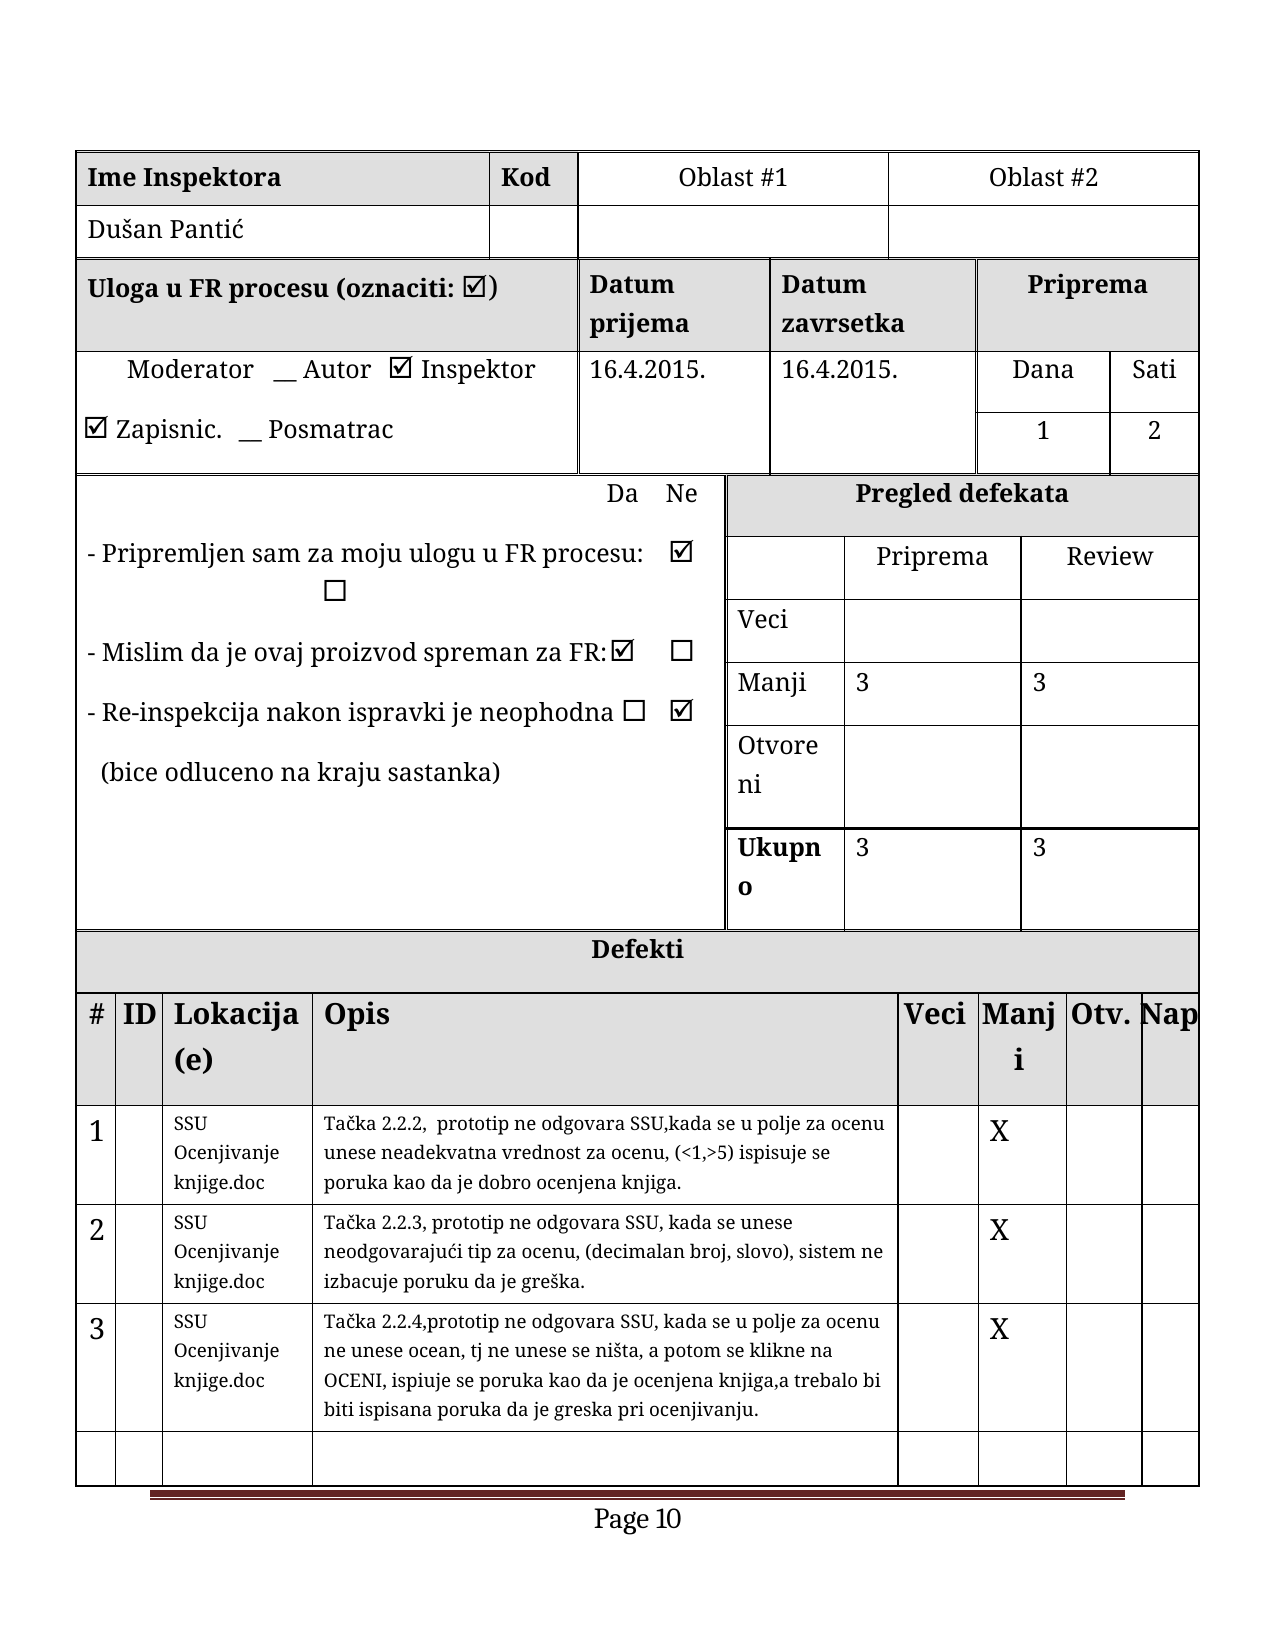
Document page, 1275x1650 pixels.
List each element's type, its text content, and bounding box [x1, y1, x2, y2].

table_cell Tačka 2.2.4,prototip ne odgovara SSU, kada se u polje za ocenu ne unese ocean, tj ne unese se ništa, a potom se klikne na OCENI, ispiuje se poruka kao da je ocenjena knjiga,a trebalo bi biti ispisana poruka da je greska pri ocenjivanju. [313, 1304, 897, 1431]
table_cell [116, 1205, 162, 1303]
table_cell X [979, 1304, 1018, 1431]
table_cell Moderator __ Autor Inspektor Zapisnic. __ Posmatrac [77, 352, 577, 472]
table_cell 3 [845, 830, 1020, 929]
table_cell Opis [313, 994, 897, 1105]
table_cell Review [1022, 537, 1198, 598]
table_cell Tačka 2.2.3, prototip ne odgovara SSU, kada se unese neodgovarajući tip za ocenu, (decimalan broj, slovo), sistem ne izbacuje poruku da je greška. [313, 1205, 897, 1303]
table_cell [938, 1205, 978, 1303]
table_cell Uloga u FR procesu (oznaciti: ) [77, 260, 577, 351]
table_cell 3 [1022, 830, 1198, 929]
table_cell [899, 1106, 938, 1204]
table_cell 3 [77, 1304, 115, 1431]
table_cell [116, 1304, 162, 1431]
table_cell Otv. [1067, 994, 1141, 1105]
table_cell Ime Inspektora [77, 153, 489, 205]
table_cell 3 [845, 663, 1020, 724]
table_cell [938, 1106, 978, 1204]
table_cell Veci [899, 994, 978, 1105]
table_cell Priprema [845, 537, 1020, 598]
table_cell Tačka 2.2.2, prototip ne odgovara SSU,kada se u polje za ocenu unese neadekvatna vrednost za ocenu, (<1,>5) ispisuje se poruka kao da je dobro ocenjena knjiga. [313, 1106, 897, 1204]
table_cell SSU Ocenjivanje knjige.doc [163, 1205, 312, 1303]
table_cell [313, 1432, 897, 1485]
table_cell [889, 206, 1198, 257]
table_cell [1018, 1205, 1066, 1303]
table_cell 16.4.2015. [771, 352, 975, 472]
table_cell Otvoreni [728, 726, 844, 827]
table_cell [1022, 726, 1198, 827]
table_cell # [77, 994, 115, 1105]
table_cell Oblast #1 [579, 153, 888, 205]
table_cell 1 [978, 413, 1109, 472]
table_cell SSU Ocenjivanje knjige.doc [163, 1304, 312, 1431]
table_cell ID [116, 994, 162, 1105]
table_cell [1067, 1106, 1104, 1204]
table_cell [938, 1304, 978, 1431]
table_cell [1104, 1304, 1141, 1431]
table_cell Veci [728, 600, 844, 662]
table_cell 2 [1111, 413, 1198, 472]
table_cell Ukupno [728, 830, 844, 929]
table_cell [979, 1432, 1018, 1485]
table_cell Lokacija(e) [163, 994, 312, 1105]
table_cell [938, 1432, 978, 1485]
table_cell Nap [1143, 994, 1198, 1105]
table_cell Manji [979, 994, 1066, 1105]
table_cell X [979, 1205, 1018, 1303]
table_cell Defekti [77, 932, 1198, 992]
table_cell [1067, 1205, 1104, 1303]
table_cell [1022, 600, 1198, 662]
table_cell 3 [1022, 663, 1198, 724]
table_cell [1104, 1106, 1141, 1204]
table_cell Dušan Pantić [77, 206, 489, 257]
table_cell [490, 206, 577, 257]
table_cell [899, 1432, 938, 1485]
table_cell [1067, 1432, 1104, 1485]
table_cell [1018, 1106, 1066, 1204]
table_cell Kod [490, 153, 577, 205]
table_cell [1143, 1304, 1198, 1431]
table_cell [1018, 1432, 1066, 1485]
table_cell 16.4.2015. [580, 352, 769, 472]
table_cell [116, 1106, 162, 1204]
table_cell 1 [77, 1106, 115, 1204]
table_cell Sati [1111, 352, 1198, 412]
table_cell SSU Ocenjivanje knjige.doc [163, 1106, 312, 1204]
table_cell [1143, 1205, 1198, 1303]
table_cell Da Ne - Pripremljen sam za moju ulogu u FR procesu: - Mislim da je ovaj proizvod spreman za FR: - Re-inspekcija nakon ispravki je neophodna (bice odluceno na kraju sastanka) [77, 476, 724, 929]
table_cell [1143, 1106, 1198, 1204]
table_cell [1104, 1205, 1141, 1303]
table_cell Datum prijema [580, 260, 769, 351]
table_cell Priprema [978, 260, 1198, 351]
table_cell [845, 726, 1020, 827]
table_cell X [979, 1106, 1018, 1204]
table_cell [899, 1205, 938, 1303]
table_cell [579, 206, 888, 257]
table_cell [77, 1432, 115, 1485]
table_cell [1104, 1432, 1141, 1485]
table_cell [899, 1304, 938, 1431]
table_cell Datum zavrsetka [771, 260, 975, 351]
table_cell [845, 600, 1020, 662]
table_cell [116, 1432, 162, 1485]
table_cell Oblast #2 [889, 153, 1198, 205]
table_cell [1143, 1432, 1198, 1485]
table_cell [1067, 1304, 1104, 1431]
table_cell [1018, 1304, 1066, 1431]
table_cell Dana [978, 352, 1109, 412]
table_cell Manji [728, 663, 844, 724]
table_cell [728, 537, 844, 598]
table_cell [163, 1432, 312, 1485]
table_cell 2 [77, 1205, 115, 1303]
table_cell Pregled defekata [728, 476, 1198, 536]
